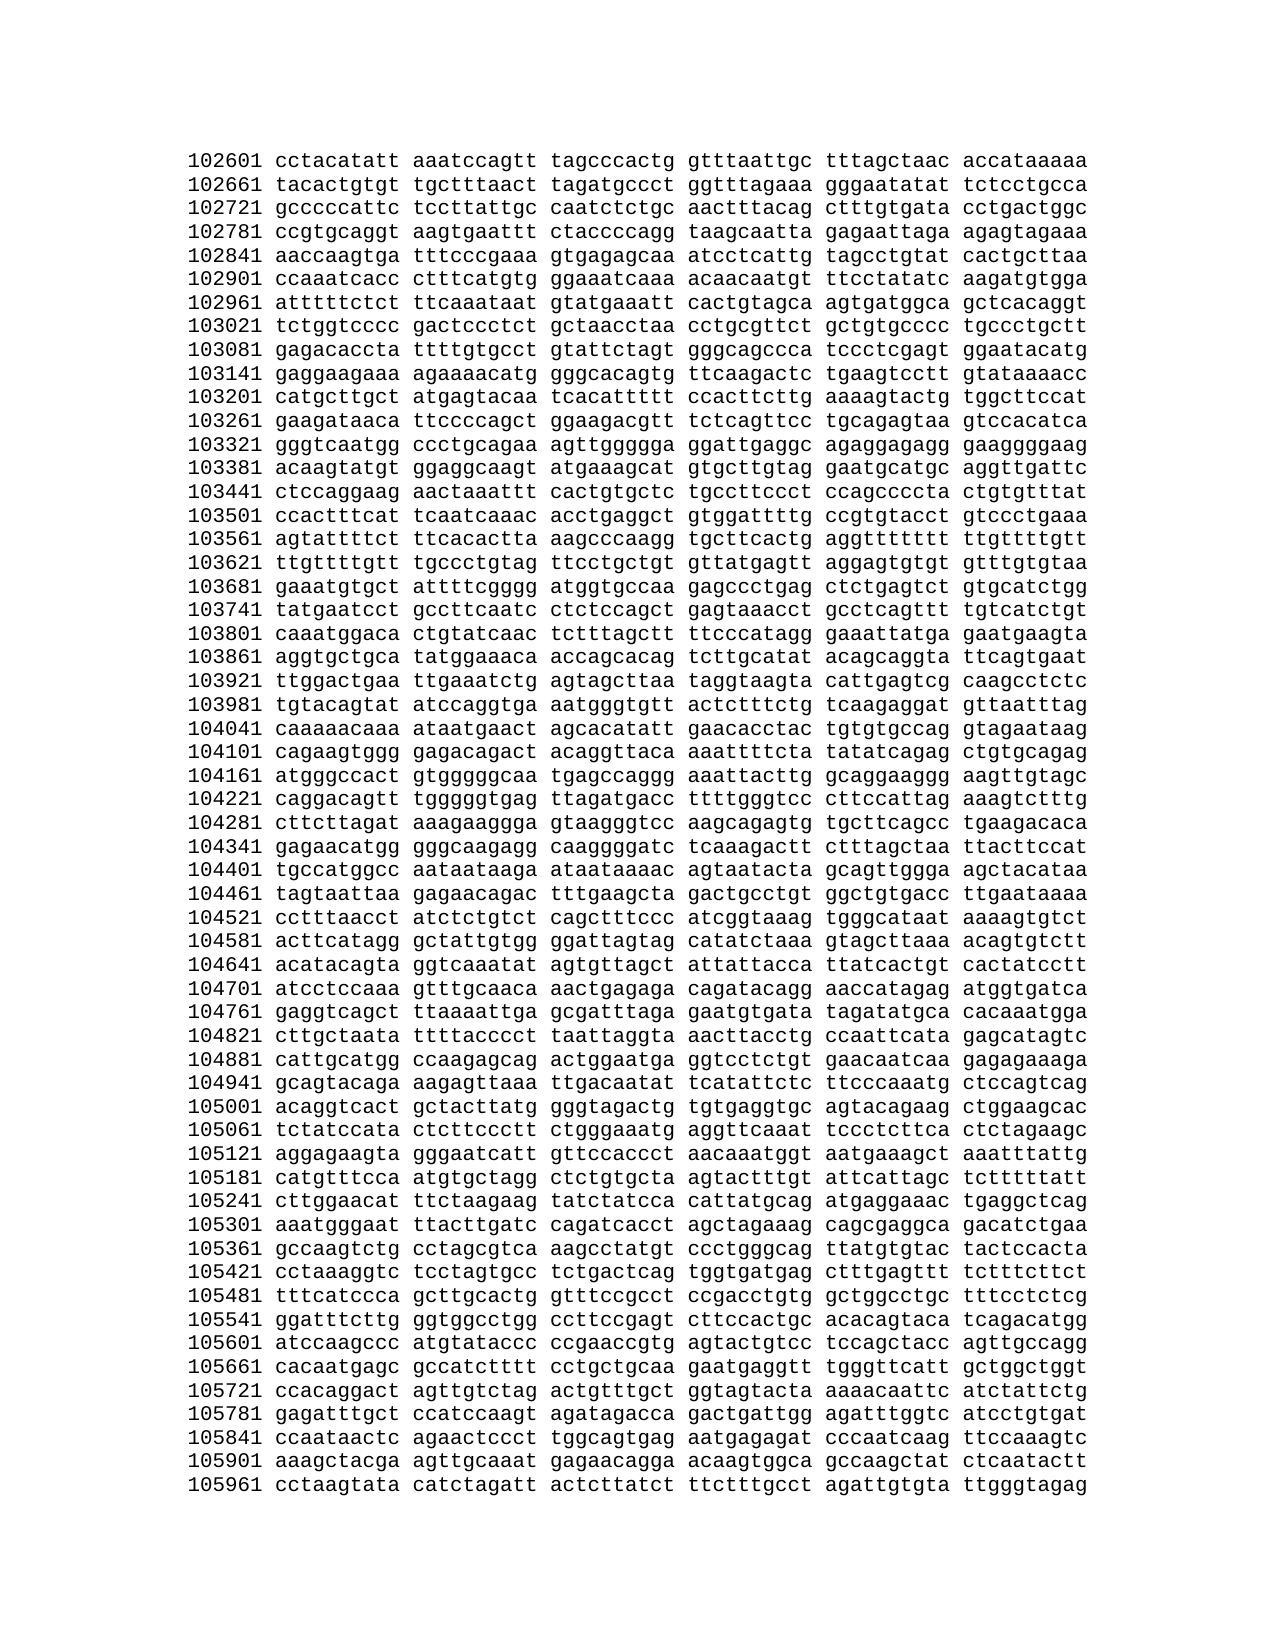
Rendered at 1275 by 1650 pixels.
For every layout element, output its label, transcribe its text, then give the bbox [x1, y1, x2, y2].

text 103921 ttggactgaa ttgaaatctg agtagcttaa taggtaagta cattgagtcg caagcctctc [150, 670, 1125, 694]
text 104341 gagaacatgg gggcaagagg caaggggatc tcaaagactt ctttagctaa ttacttccat [150, 836, 1125, 859]
text 104401 tgccatggcc aataataaga ataataaaac agtaatacta gcagttggga agctacataa [150, 859, 1125, 883]
text 104281 cttcttagat aaagaaggga gtaagggtcc aagcagagtg tgcttcagcc tgaagacaca [150, 812, 1125, 836]
text 103801 caaatggaca ctgtatcaac tctttagctt ttcccatagg gaaattatga gaatgaagta [150, 623, 1125, 647]
text 102961 atttttctct ttcaaataat gtatgaaatt cactgtagca agtgatggca gctcacaggt [150, 292, 1125, 316]
text 104041 caaaaacaaa ataatgaact agcacatatt gaacacctac tgtgtgccag gtagaataag [150, 717, 1125, 741]
text 104881 cattgcatgg ccaagagcag actggaatga ggtcctctgt gaacaatcaa gagagaaaga [150, 1048, 1125, 1072]
text 102661 tacactgtgt tgctttaact tagatgccct ggtttagaaa gggaatatat tctcctgcca [150, 174, 1125, 197]
text 102841 aaccaagtga tttcccgaaa gtgagagcaa atcctcattg tagcctgtat cactgcttaa [150, 244, 1125, 268]
text 102601 cctacatatt aaatccagtt tagcccactg gtttaattgc tttagctaac accataaaaa [150, 150, 1125, 174]
text 104581 acttcatagg gctattgtgg ggattagtag catatctaaa gtagcttaaa acagtgtctt [150, 930, 1125, 954]
text 104821 cttgctaata ttttacccct taattaggta aacttacctg ccaattcata gagcatagtc [150, 1025, 1125, 1048]
text 103621 ttgttttgtt tgccctgtag ttcctgctgt gttatgagtt aggagtgtgt gtttgtgtaa [150, 552, 1125, 576]
text 105961 cctaagtata catctagatt actcttatct ttctttgcct agattgtgta ttgggtagag [150, 1474, 1125, 1498]
text 104761 gaggtcagct ttaaaattga gcgatttaga gaatgtgata tagatatgca cacaaatgga [150, 1001, 1125, 1025]
text 102901 ccaaatcacc ctttcatgtg ggaaatcaaa acaacaatgt ttcctatatc aagatgtgga [150, 268, 1125, 292]
text 105481 tttcatccca gcttgcactg gtttccgcct ccgacctgtg gctggcctgc tttcctctcg [150, 1285, 1125, 1309]
text 103741 tatgaatcct gccttcaatc ctctccagct gagtaaacct gcctcagttt tgtcatctgt [150, 599, 1125, 623]
text 105061 tctatccata ctcttccctt ctgggaaatg aggttcaaat tccctcttca ctctagaagc [150, 1119, 1125, 1143]
text 103321 gggtcaatgg ccctgcagaa agttggggga ggattgaggc agaggagagg gaaggggaag [150, 434, 1125, 457]
text 103681 gaaatgtgct attttcgggg atggtgccaa gagccctgag ctctgagtct gtgcatctgg [150, 576, 1125, 599]
text 104161 atgggccact gtgggggcaa tgagccaggg aaattacttg gcaggaaggg aagttgtagc [150, 765, 1125, 788]
text 104701 atcctccaaa gtttgcaaca aactgagaga cagatacagg aaccatagag atggtgatca [150, 978, 1125, 1001]
text 103261 gaagataaca ttccccagct ggaagacgtt tctcagttcc tgcagagtaa gtccacatca [150, 410, 1125, 434]
text 103861 aggtgctgca tatggaaaca accagcacag tcttgcatat acagcaggta ttcagtgaat [150, 647, 1125, 670]
text 103561 agtattttct ttcacactta aagcccaagg tgcttcactg aggttttttt ttgttttgtt [150, 528, 1125, 552]
text 103381 acaagtatgt ggaggcaagt atgaaagcat gtgcttgtag gaatgcatgc aggttgattc [150, 457, 1125, 481]
text 105001 acaggtcact gctacttatg gggtagactg tgtgaggtgc agtacagaag ctggaagcac [150, 1096, 1125, 1119]
text 103081 gagacaccta ttttgtgcct gtattctagt gggcagccca tccctcgagt ggaatacatg [150, 339, 1125, 363]
text 105841 ccaataactc agaactccct tggcagtgag aatgagagat cccaatcaag ttccaaagtc [150, 1427, 1125, 1451]
text 105421 cctaaaggtc tcctagtgcc tctgactcag tggtgatgag ctttgagttt tctttcttct [150, 1261, 1125, 1285]
text 103441 ctccaggaag aactaaattt cactgtgctc tgccttccct ccagccccta ctgtgtttat [150, 481, 1125, 505]
text 104941 gcagtacaga aagagttaaa ttgacaatat tcatattctc ttcccaaatg ctccagtcag [150, 1072, 1125, 1096]
text 103501 ccactttcat tcaatcaaac acctgaggct gtggattttg ccgtgtacct gtccctgaaa [150, 505, 1125, 528]
text 103021 tctggtcccc gactccctct gctaacctaa cctgcgttct gctgtgcccc tgccctgctt [150, 316, 1125, 339]
text 105361 gccaagtctg cctagcgtca aagcctatgt ccctgggcag ttatgtgtac tactccacta [150, 1238, 1125, 1261]
text 102721 gcccccattc tccttattgc caatctctgc aactttacag ctttgtgata cctgactggc [150, 197, 1125, 221]
text 105541 ggatttcttg ggtggcctgg ccttccgagt cttccactgc acacagtaca tcagacatgg [150, 1309, 1125, 1332]
text 105661 cacaatgagc gccatctttt cctgctgcaa gaatgaggtt tgggttcatt gctggctggt [150, 1356, 1125, 1379]
text 105121 aggagaagta gggaatcatt gttccaccct aacaaatggt aatgaaagct aaatttattg [150, 1143, 1125, 1167]
text 105721 ccacaggact agttgtctag actgtttgct ggtagtacta aaaacaattc atctattctg [150, 1379, 1125, 1403]
text 105901 aaagctacga agttgcaaat gagaacagga acaagtggca gccaagctat ctcaatactt [150, 1451, 1125, 1474]
text 105301 aaatgggaat ttacttgatc cagatcacct agctagaaag cagcgaggca gacatctgaa [150, 1214, 1125, 1238]
text 105181 catgtttcca atgtgctagg ctctgtgcta agtactttgt attcattagc tctttttatt [150, 1167, 1125, 1190]
text 102781 ccgtgcaggt aagtgaattt ctaccccagg taagcaatta gagaattaga agagtagaaa [150, 221, 1125, 244]
text 105241 cttggaacat ttctaagaag tatctatcca cattatgcag atgaggaaac tgaggctcag [150, 1190, 1125, 1214]
text 105601 atccaagccc atgtataccc ccgaaccgtg agtactgtcc tccagctacc agttgccagg [150, 1332, 1125, 1356]
text 104461 tagtaattaa gagaacagac tttgaagcta gactgcctgt ggctgtgacc ttgaataaaa [150, 883, 1125, 907]
text 105781 gagatttgct ccatccaagt agatagacca gactgattgg agatttggtc atcctgtgat [150, 1403, 1125, 1427]
text 103981 tgtacagtat atccaggtga aatgggtgtt actctttctg tcaagaggat gttaatttag [150, 694, 1125, 717]
text 104221 caggacagtt tgggggtgag ttagatgacc ttttgggtcc cttccattag aaagtctttg [150, 788, 1125, 812]
text 104641 acatacagta ggtcaaatat agtgttagct attattacca ttatcactgt cactatcctt [150, 954, 1125, 978]
text 103201 catgcttgct atgagtacaa tcacattttt ccacttcttg aaaagtactg tggcttccat [150, 386, 1125, 410]
text 104101 cagaagtggg gagacagact acaggttaca aaattttcta tatatcagag ctgtgcagag [150, 741, 1125, 765]
text 104521 cctttaacct atctctgtct cagctttccc atcggtaaag tgggcataat aaaagtgtct [150, 907, 1125, 930]
text 103141 gaggaagaaa agaaaacatg gggcacagtg ttcaagactc tgaagtcctt gtataaaacc [150, 363, 1125, 386]
